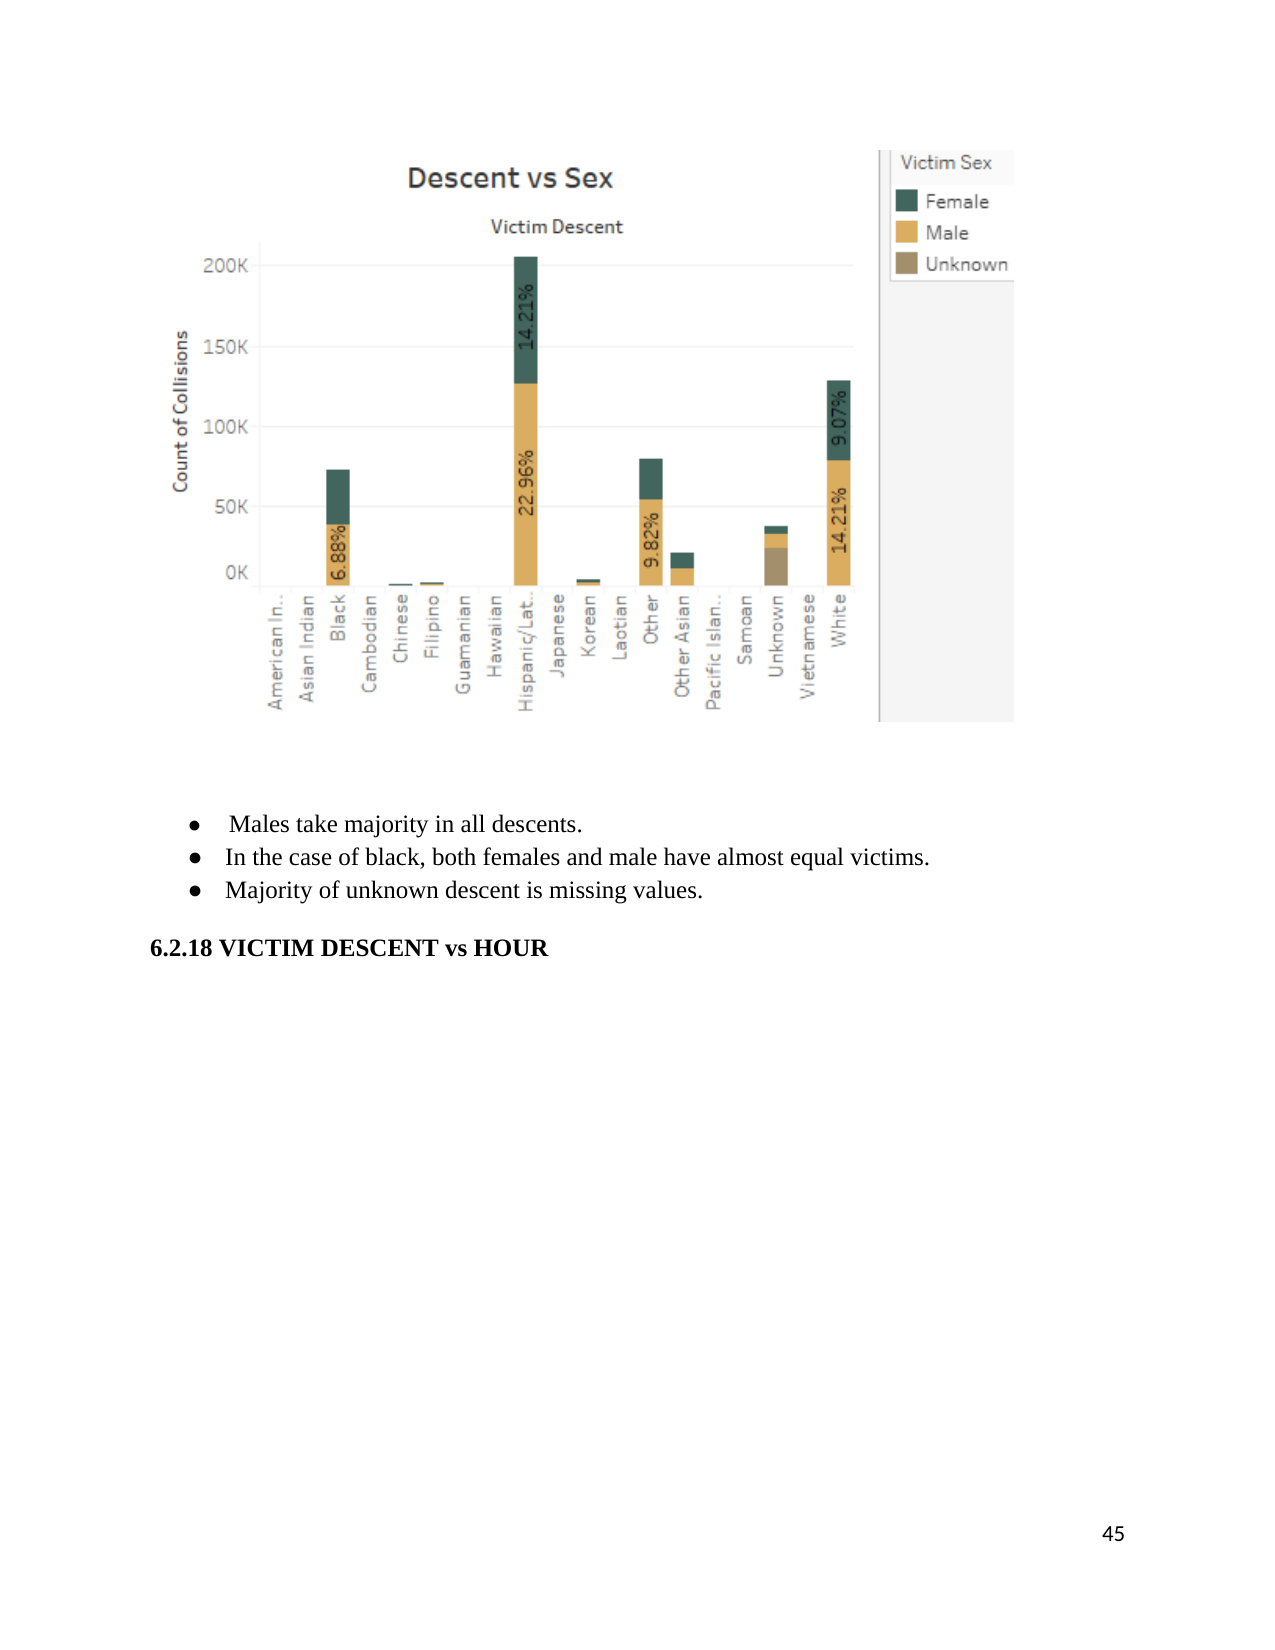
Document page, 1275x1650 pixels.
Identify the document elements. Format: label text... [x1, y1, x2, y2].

list Males take majority in all descents. [187, 809, 1125, 838]
picture [156, 150, 1014, 722]
list Majority of unknown descent is missing values. [187, 875, 1125, 904]
list In the case of black, both females and male have almost equal victims. [187, 842, 1125, 871]
text 6.2.18 VICTIM DESCENT vs HOUR [150, 933, 1125, 962]
